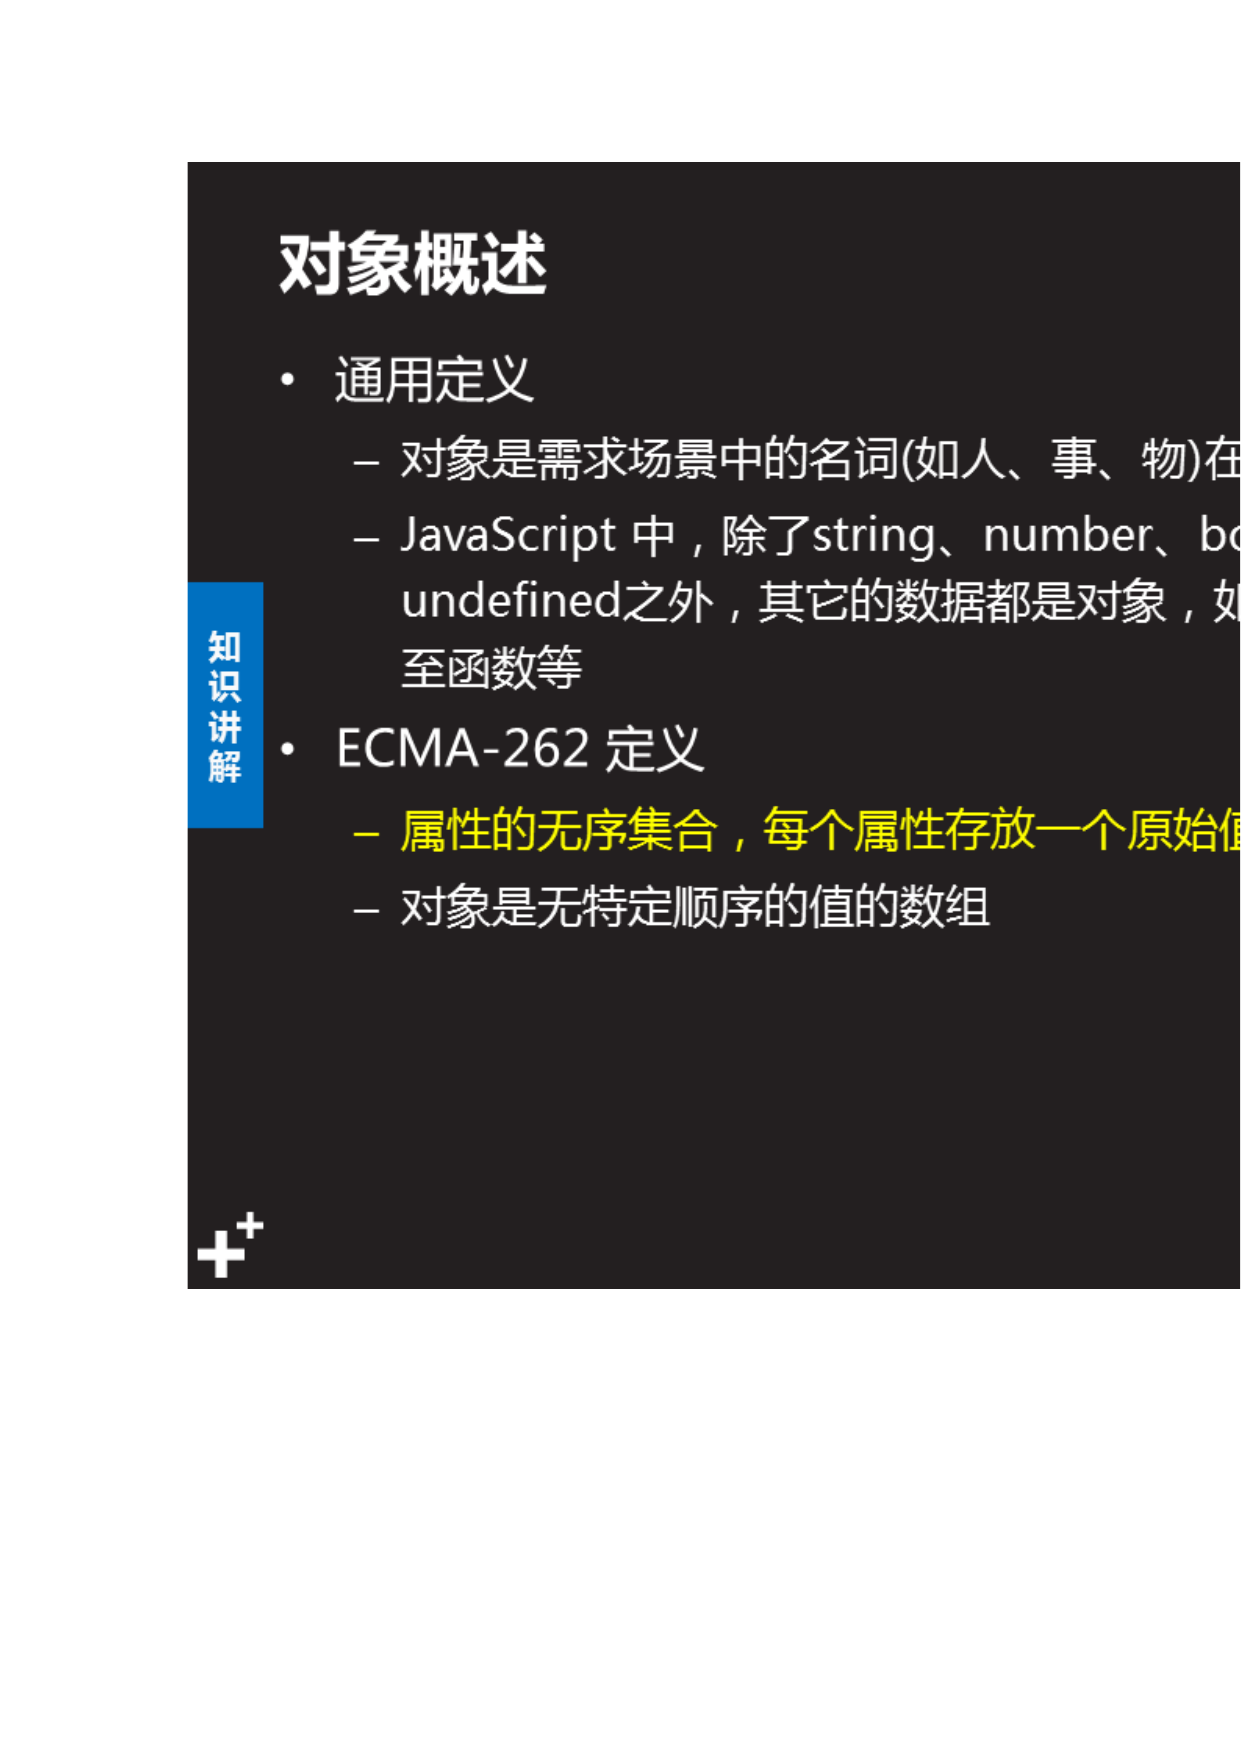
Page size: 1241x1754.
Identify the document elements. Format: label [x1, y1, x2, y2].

picture [187, 162, 1241, 1289]
